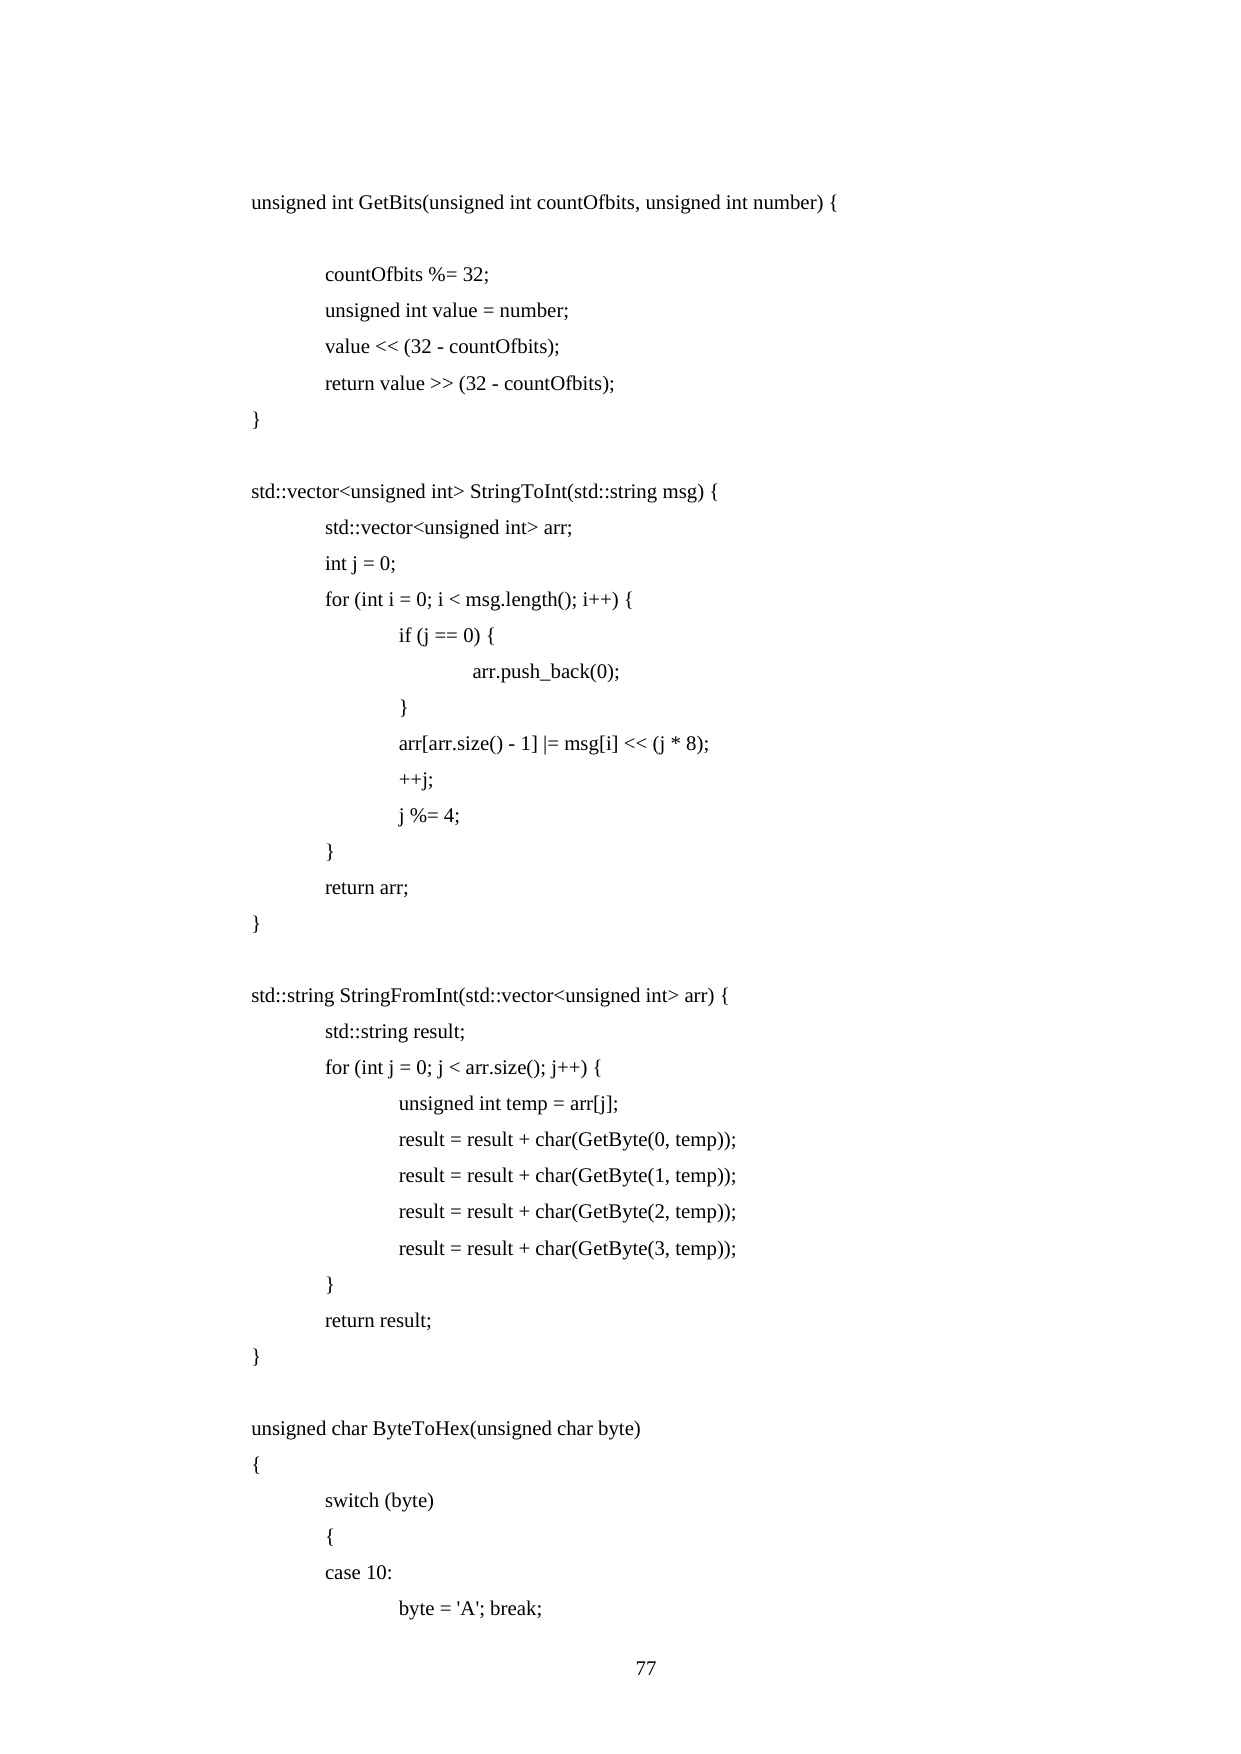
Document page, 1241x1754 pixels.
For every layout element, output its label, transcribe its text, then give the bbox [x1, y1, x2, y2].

text } [177, 839, 1152, 863]
text unsigned int value = number; [177, 298, 1152, 322]
text countOfbits %= 32; [177, 262, 1152, 286]
text arr.push_back(0); [177, 659, 1152, 683]
text switch (byte) [177, 1488, 1152, 1512]
text unsigned char ByteToHex(unsigned char byte) [177, 1416, 1152, 1440]
text { [177, 1452, 1152, 1476]
text { [177, 1524, 1152, 1548]
text std::string result; [177, 1019, 1152, 1043]
text } [177, 1343, 1152, 1368]
text unsigned int GetBits(unsigned int countOfbits, unsigned int number) { [177, 190, 1152, 214]
text for (int j = 0; j < arr.size(); j++) { [177, 1055, 1152, 1079]
text byte = 'A'; break; [177, 1596, 1152, 1620]
text std::vector<unsigned int> arr; [177, 514, 1152, 539]
text value << (32 - countOfbits); [177, 334, 1152, 358]
text int j = 0; [177, 551, 1152, 575]
text } [177, 911, 1152, 935]
text result = result + char(GetByte(2, temp)); [177, 1199, 1152, 1223]
text std::vector<unsigned int> StringToInt(std::string msg) { [177, 478, 1152, 503]
text arr[arr.size() - 1] |= msg[i] << (j * 8); [177, 731, 1152, 755]
text } [177, 1271, 1152, 1296]
text return result; [177, 1307, 1152, 1332]
text result = result + char(GetByte(3, temp)); [177, 1235, 1152, 1259]
text case 10: [177, 1560, 1152, 1584]
text return arr; [177, 875, 1152, 899]
text ++j; [177, 767, 1152, 791]
text return value >> (32 - countOfbits); [177, 370, 1152, 394]
text result = result + char(GetByte(0, temp)); [177, 1127, 1152, 1151]
text for (int i = 0; i < msg.length(); i++) { [177, 587, 1152, 611]
text unsigned int temp = arr[j]; [177, 1091, 1152, 1115]
text result = result + char(GetByte(1, temp)); [177, 1163, 1152, 1187]
text } [177, 695, 1152, 719]
text } [177, 406, 1152, 431]
text j %= 4; [177, 803, 1152, 827]
text if (j == 0) { [177, 623, 1152, 647]
text std::string StringFromInt(std::vector<unsigned int> arr) { [177, 983, 1152, 1007]
